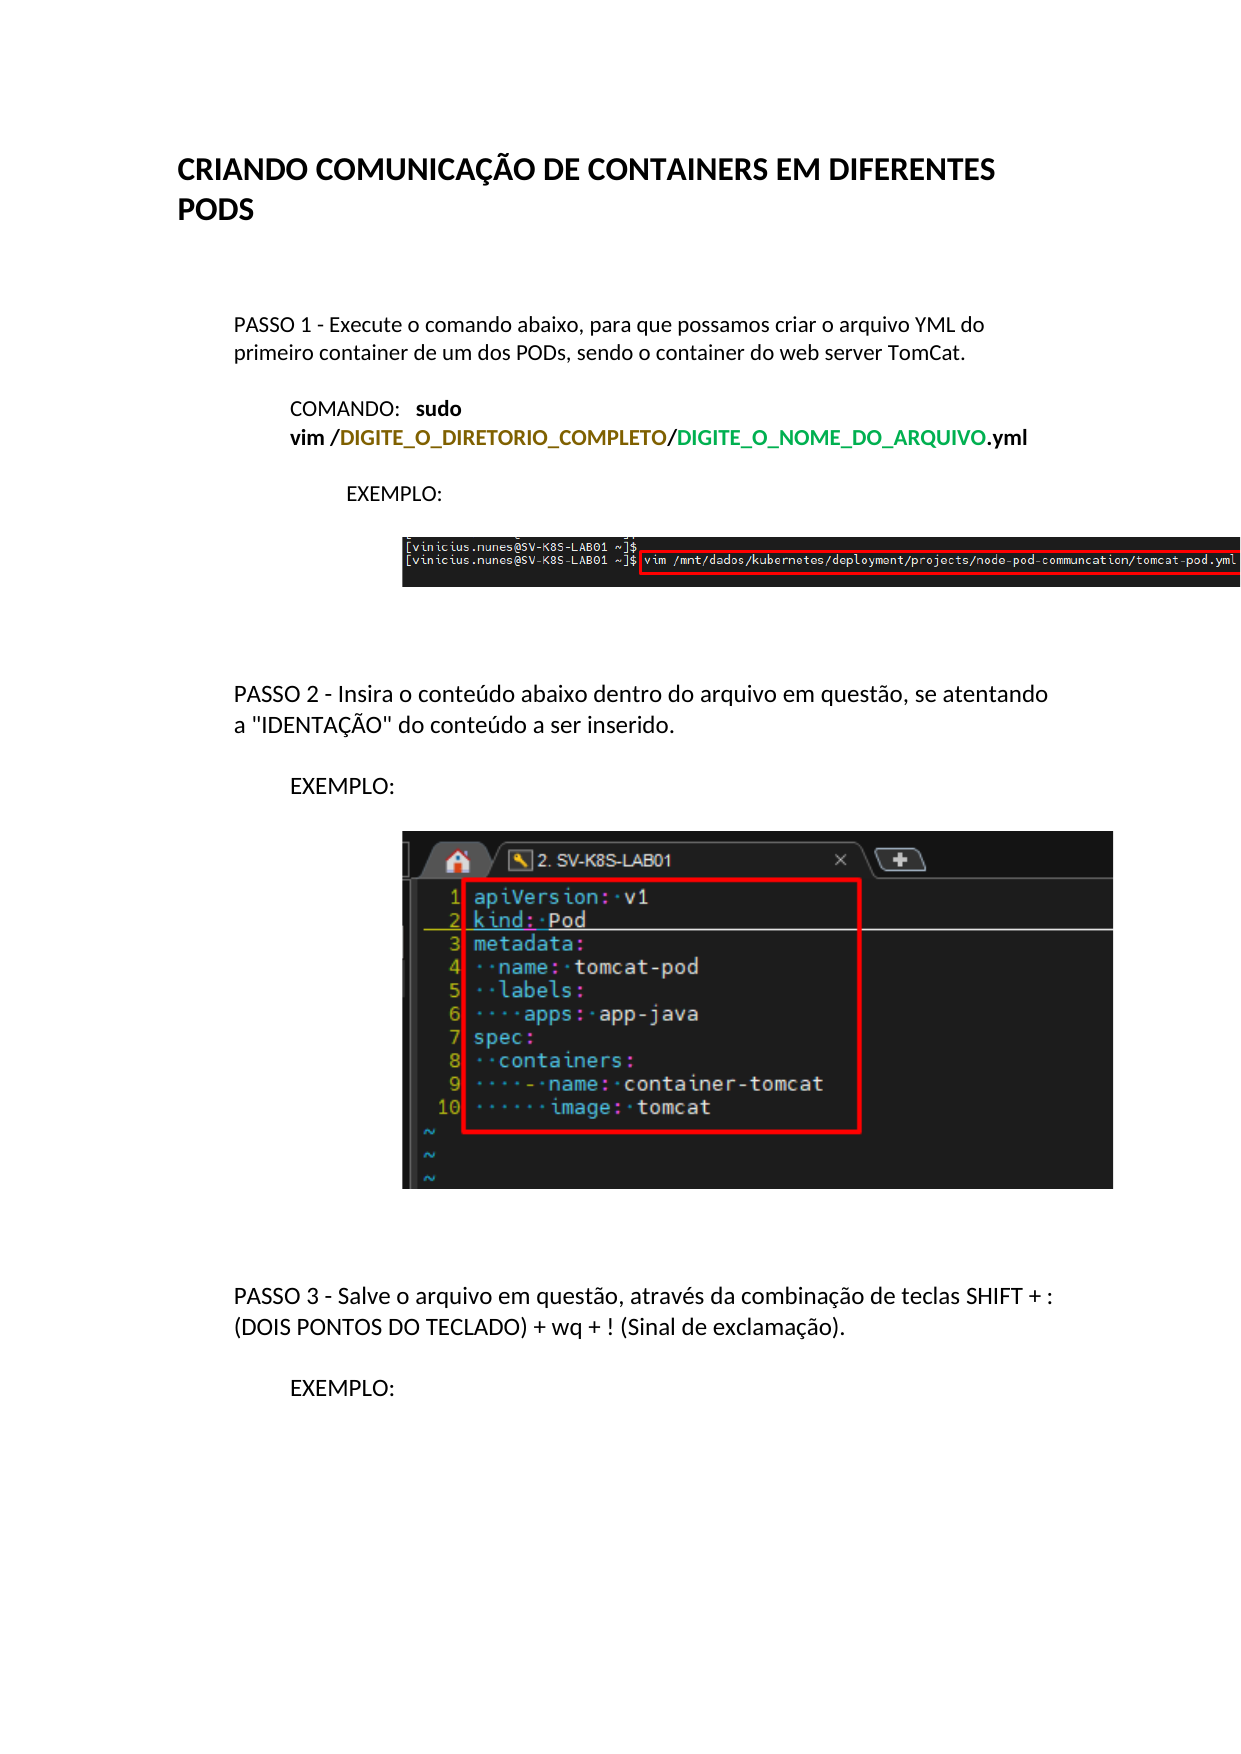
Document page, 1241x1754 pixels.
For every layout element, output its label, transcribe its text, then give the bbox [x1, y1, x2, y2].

picture [402, 831, 1114, 1189]
text EXEMPLO: [290, 770, 1063, 801]
text CRIANDO COMUNICAÇÃO DE CONTAINERS EM DIFERENTES PODS [177, 148, 1063, 229]
text EXEMPLO: [346, 479, 1063, 507]
text COMANDO: sudo vim /DIGITE_O_DIRETORIO_COMPLETO/DIGITE_O_NOME_DO_ARQUIVO.yml [290, 394, 1063, 451]
text EXEMPLO: [290, 1372, 1063, 1403]
text PASSO 1 - Execute o comando abaixo, para que possamos criar o arquivo YML do primeiro container de um dos PODs, sendo o container do web server TomCat. [233, 311, 1063, 367]
text PASSO 3 - Salve o arquivo em questão, através da combinação de teclas SHIFT + : (DOIS PONTOS DO TECLADO) + wq + ! (Sinal de exclamação). [233, 1281, 1063, 1342]
text PASSO 2 - Insira o conteúdo abaixo dentro do arquivo em questão, se atentando a "IDENTAÇÃO" do conteúdo a ser inserido. [233, 678, 1063, 739]
picture [402, 537, 1241, 587]
